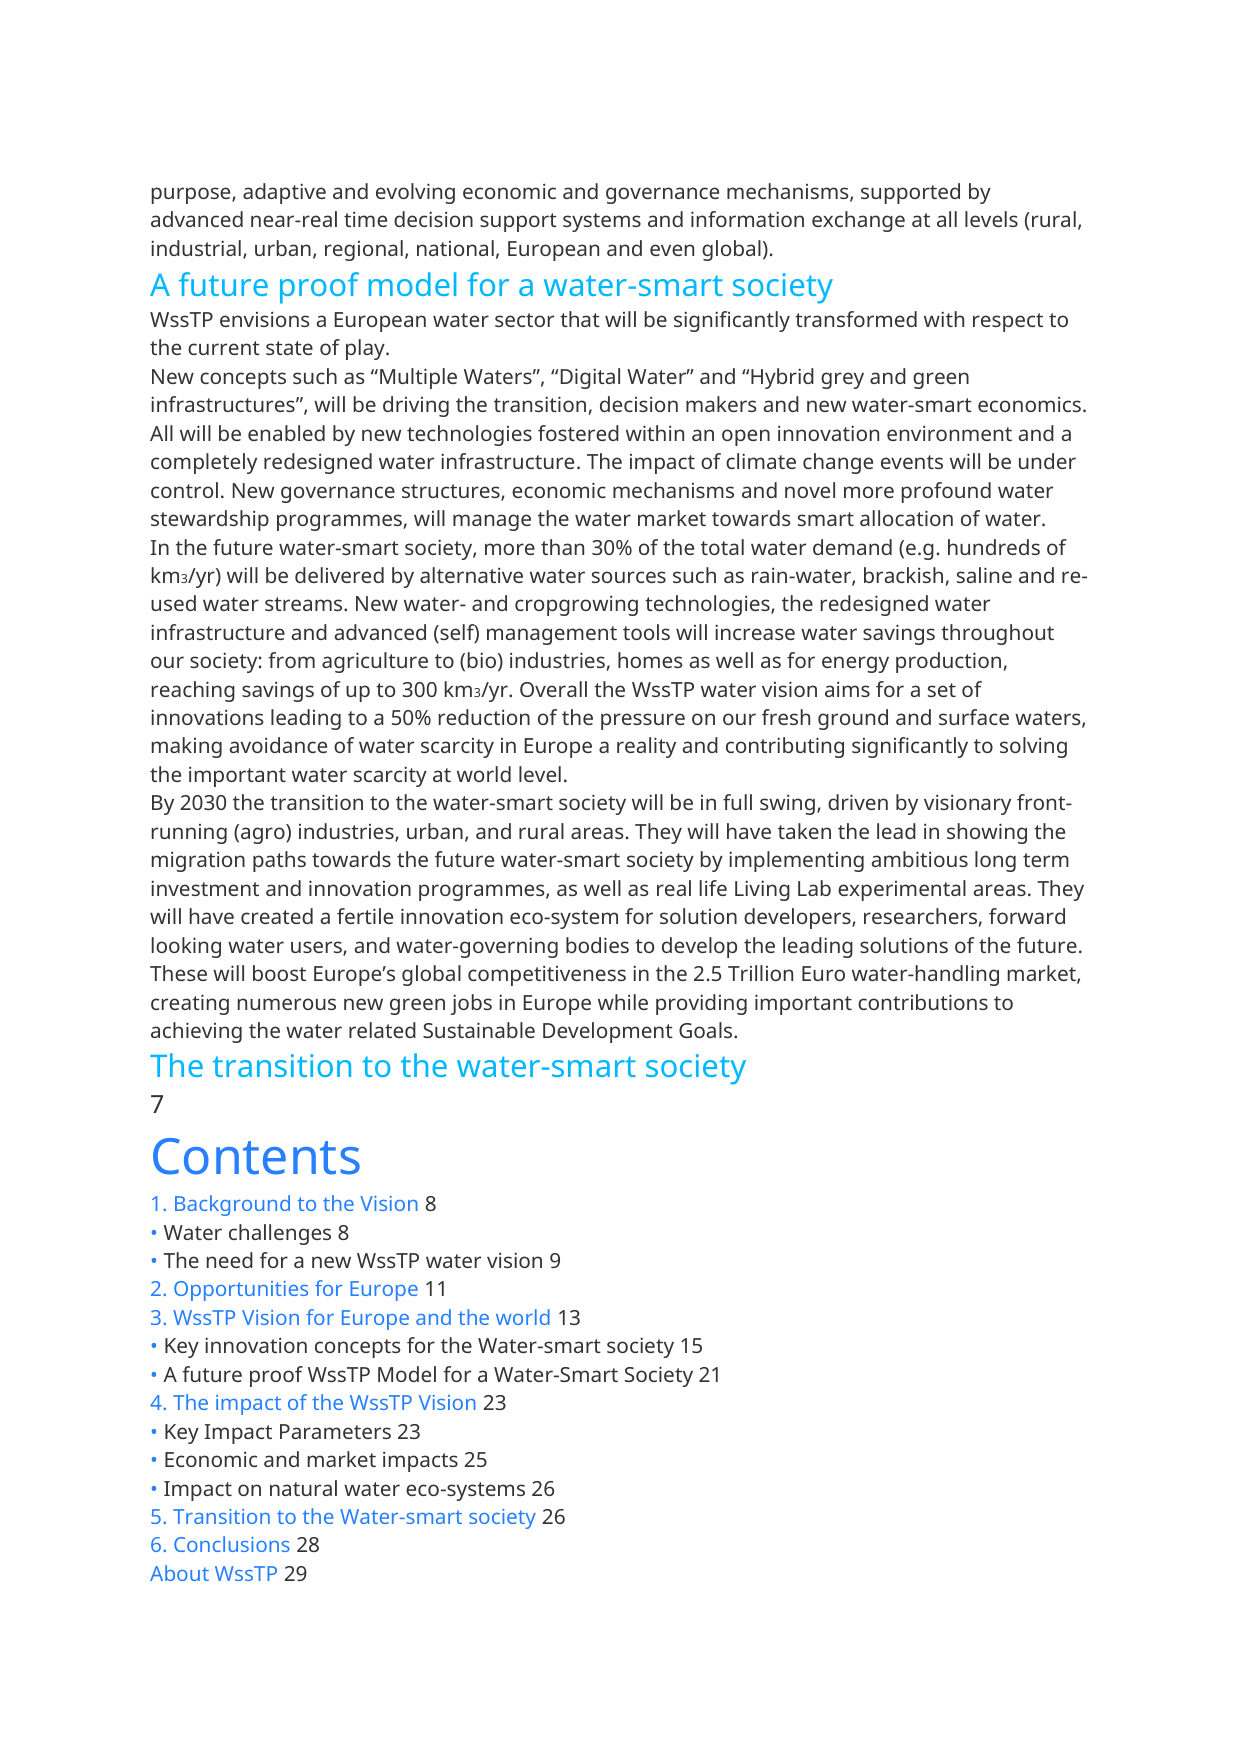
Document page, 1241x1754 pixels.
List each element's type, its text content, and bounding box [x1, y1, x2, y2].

text • Key Impact Parameters 23 [150, 1417, 1090, 1445]
text A future proof model for a water-smart society [150, 262, 1090, 305]
text 1. Background to the Vision 8 [150, 1189, 1090, 1218]
text 2. Opportunities for Europe 11 [150, 1274, 1090, 1303]
text • Economic and market impacts 25 [150, 1445, 1090, 1474]
text WssTP envisions a European water sector that will be significantly transformed with respect to the current state of play. [150, 305, 1090, 362]
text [150, 177, 1090, 262]
text • The need for a new WssTP water vision 9 [150, 1246, 1090, 1274]
text New concepts such as “Multiple Waters”, “Digital Water” and “Hybrid grey and green infrastructures”, will be driving the transition, decision makers and new water-smart economics. All will be enabled by new technologies fostered within an open innovation environment and a completely redesigned water infrastructure. The impact of climate change events will be under control. New governance structures, economic mechanisms and novel more profound water stewardship programmes, will manage the water market towards smart allocation of water. [150, 362, 1090, 533]
text By 2030 the transition to the water-smart society will be in full swing, driven by visionary front-running (agro) industries, urban, and rural areas. They will have taken the lead in showing the migration paths towards the future water-smart society by implementing ambitious long term investment and innovation programmes, as well as real life Living Lab experimental areas. They will have created a fertile innovation eco-system for solution developers, researchers, forward looking water users, and water-governing bodies to develop the leading solutions of the future. These will boost Europe’s global competitiveness in the 2.5 Trillion Euro water-handling market, creating numerous new green jobs in Europe while providing important contributions to achieving the water related Sustainable Development Goals. [150, 788, 1090, 1044]
text Contents [150, 1121, 1090, 1189]
text 7 [150, 1087, 1090, 1121]
text The transition to the water-smart society [150, 1044, 1090, 1087]
text 5. Transition to the Water-smart society 26 [150, 1502, 1090, 1531]
text 4. The impact of the WssTP Vision 23 [150, 1388, 1090, 1417]
text • Water challenges 8 [150, 1218, 1090, 1246]
text • Key innovation concepts for the Water-smart society 15 [150, 1331, 1090, 1360]
text • A future proof WssTP Model for a Water-Smart Society 21 [150, 1360, 1090, 1388]
text About WssTP 29 [150, 1559, 1090, 1587]
text In the future water-smart society, more than 30% of the total water demand (e.g. hundreds of km3/yr) will be delivered by alternative water sources such as rain-water, brackish, saline and re-used water streams. New water- and cropgrowing technologies, the redesigned water infrastructure and advanced (self) management tools will increase water savings throughout our society: from agriculture to (bio) industries, homes as well as for energy production, reaching savings of up to 300 km3/yr. Overall the WssTP water vision aims for a set of innovations leading to a 50% reduction of the pressure on our fresh ground and surface waters, making avoidance of water scarcity in Europe a reality and contributing significantly to solving the important water scarcity at world level. [150, 533, 1090, 788]
text • Impact on natural water eco-systems 26 [150, 1474, 1090, 1502]
text 3. WssTP Vision for Europe and the world 13 [150, 1303, 1090, 1331]
text 6. Conclusions 28 [150, 1531, 1090, 1559]
